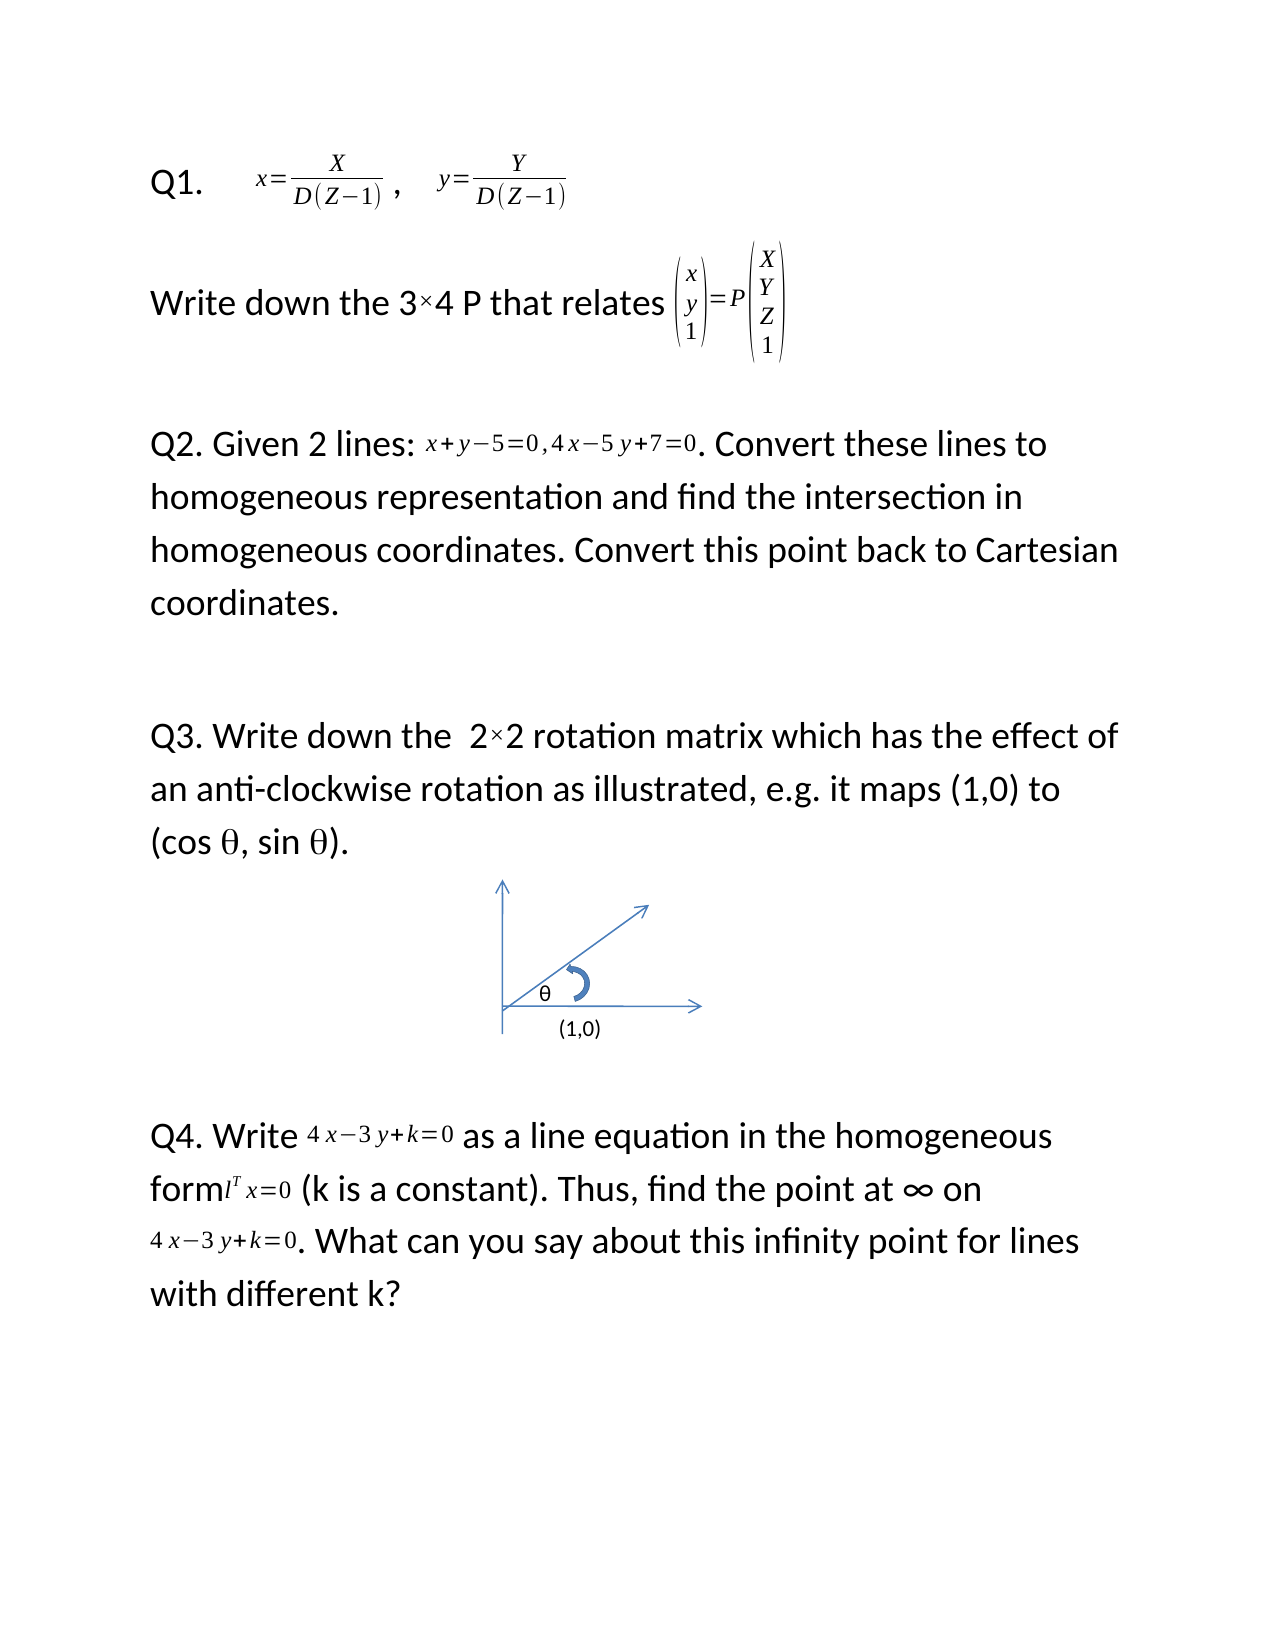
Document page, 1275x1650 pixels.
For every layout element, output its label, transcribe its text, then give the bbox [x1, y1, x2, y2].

text Q4. Write as a line equation in the homogeneous form (k is a constant). Thus, find the point at ∞ on . What can you say about this infinity point for lines with different k? [150, 1112, 1125, 1316]
text Q2. Given 2 lines: . Convert these lines to homogeneous representation and find the intersection in homogeneous coordinates. Convert this point back to Cartesian coordinates. [150, 420, 1125, 624]
text Write down the 34 P that relates [150, 239, 1125, 365]
text Q1. , [150, 150, 1125, 211]
text Q3. Write down the 22 rotation matrix which has the effect of an anti-clockwise rotation as illustrated, e.g. it maps (1,0) to (cos , sin ). [150, 712, 1125, 863]
